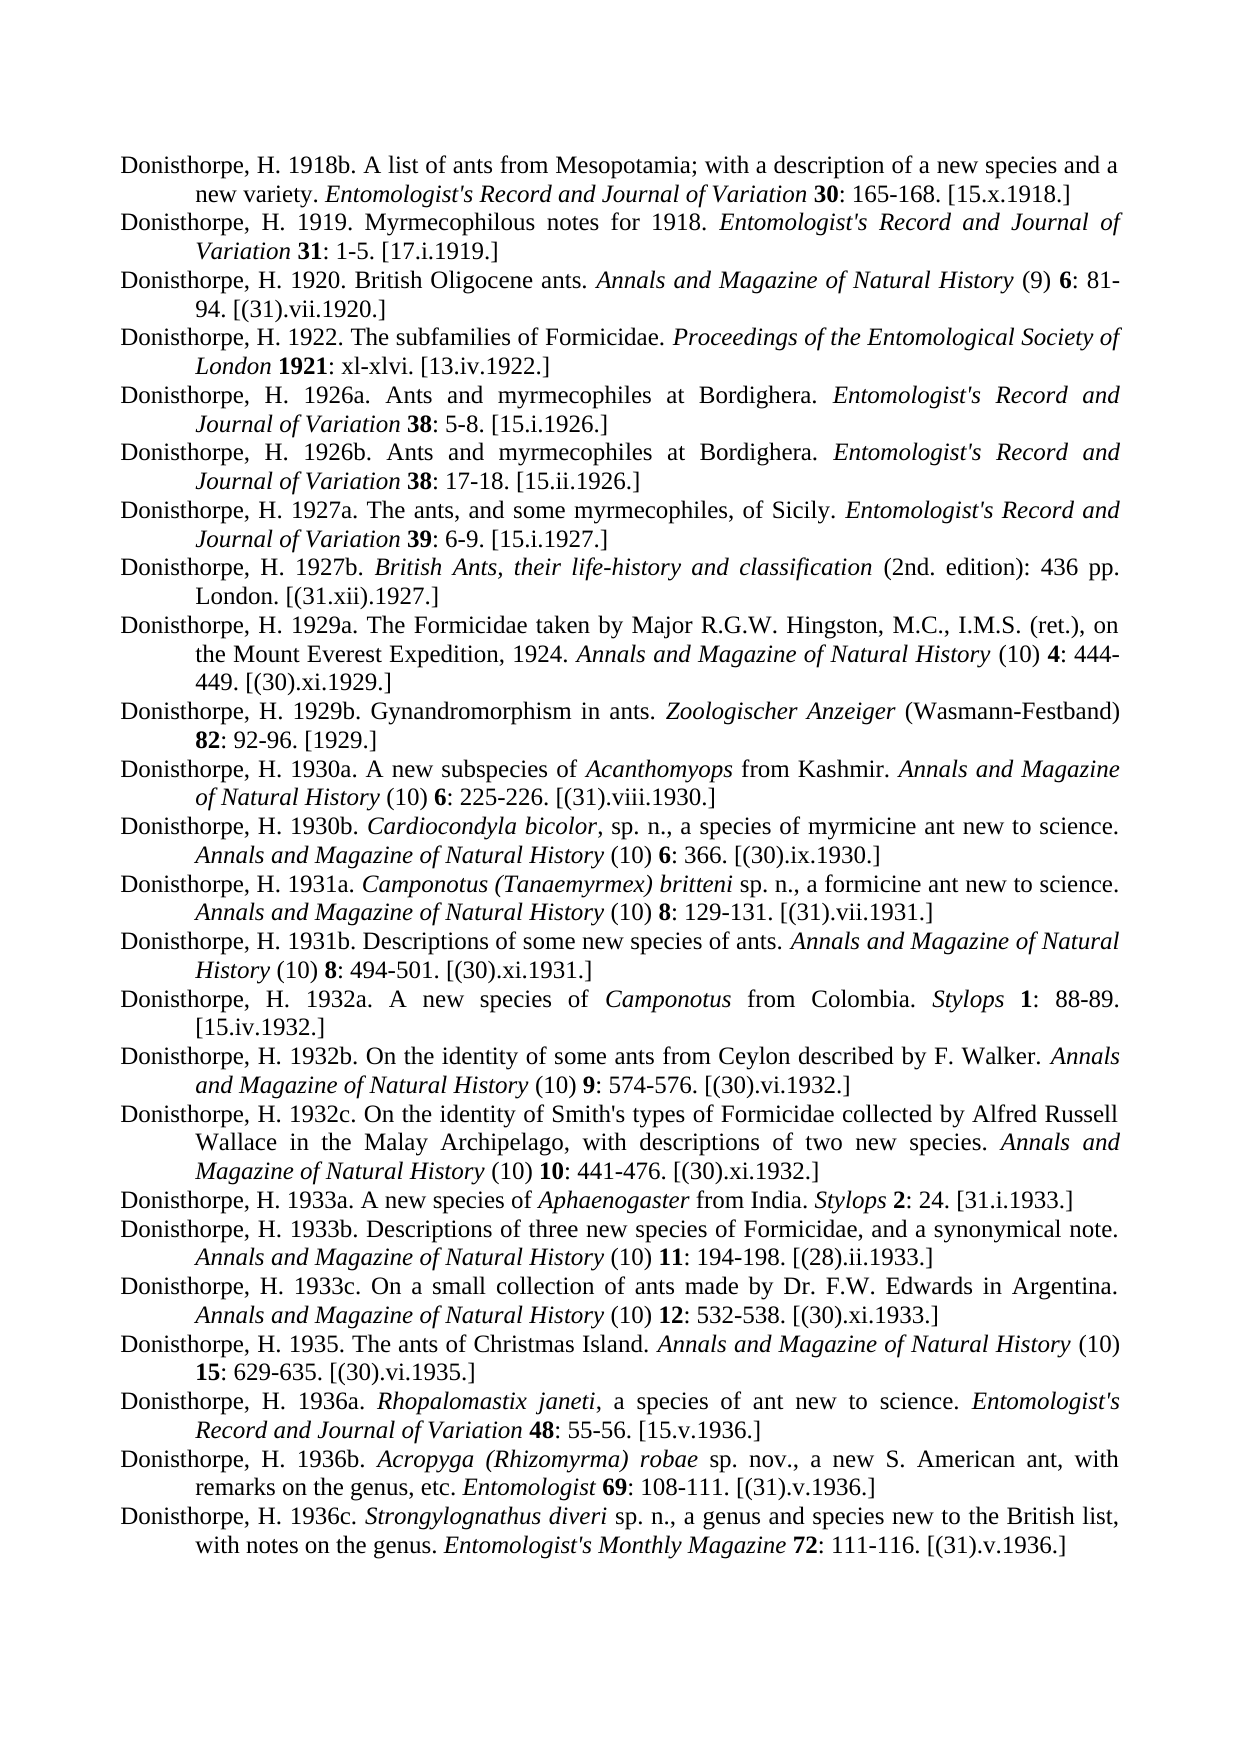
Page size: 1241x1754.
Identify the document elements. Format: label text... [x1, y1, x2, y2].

text Donisthorpe, H. 1932b. On the identity of some ants from Ceylon described by F. Walker. Annals and Magazine of Natural History (10) 9: 574-576. [(30).vi.1932.] [120, 1041, 1120, 1099]
text Donisthorpe, H. 1920. British Oligocene ants. Annals and Magazine of Natural History (9) 6: 81-94. [(31).vii.1920.] [120, 265, 1120, 322]
text Donisthorpe, H. 1927b. British Ants, their life-history and classification (2nd. edition): 436 pp. London. [(31.xii).1927.] [120, 552, 1120, 610]
text Donisthorpe, H. 1929a. The Formicidae taken by Major R.G.W. Hingston, M.C., I.M.S. (ret.), on the Mount Everest Expedition, 1924. Annals and Magazine of Natural History (10) 4: 444-449. [(30).xi.1929.] [120, 610, 1120, 696]
text Donisthorpe, H. 1926b. Ants and myrmecophiles at Bordighera. Entomologist's Record and Journal of Variation 38: 17-18. [15.ii.1926.] [120, 437, 1120, 495]
text Donisthorpe, H. 1933c. On a small collection of ants made by Dr. F.W. Edwards in Argentina. Annals and Magazine of Natural History (10) 12: 532-538. [(30).xi.1933.] [120, 1271, 1120, 1329]
text Donisthorpe, H. 1926a. Ants and myrmecophiles at Bordighera. Entomologist's Record and Journal of Variation 38: 5-8. [15.i.1926.] [120, 380, 1120, 437]
text Donisthorpe, H. 1933b. Descriptions of three new species of Formicidae, and a synonymical note. Annals and Magazine of Natural History (10) 11: 194-198. [(28).ii.1933.] [120, 1214, 1120, 1271]
text Donisthorpe, H. 1930a. A new subspecies of Acanthomyops from Kashmir. Annals and Magazine of Natural History (10) 6: 225-226. [(31).viii.1930.] [120, 754, 1120, 811]
text Donisthorpe, H. 1936b. Acropyga (Rhizomyrma) robae sp. nov., a new S. American ant, with remarks on the genus, etc. Entomologist 69: 108-111. [(31).v.1936.] [120, 1444, 1120, 1501]
text Donisthorpe, H. 1933a. A new species of Aphaenogaster from India. Stylops 2: 24. [31.i.1933.] [120, 1185, 1120, 1214]
text Donisthorpe, H. 1930b. Cardiocondyla bicolor, sp. n., a species of myrmicine ant new to science. Annals and Magazine of Natural History (10) 6: 366. [(30).ix.1930.] [120, 811, 1120, 869]
text Donisthorpe, H. 1936a. Rhopalomastix janeti, a species of ant new to science. Entomologist's Record and Journal of Variation 48: 55-56. [15.v.1936.] [120, 1386, 1120, 1444]
text Donisthorpe, H. 1929b. Gynandromorphism in ants. Zoologischer Anzeiger (Wasmann-Festband) 82: 92-96. [1929.] [120, 696, 1120, 754]
text Donisthorpe, H. 1932c. On the identity of Smith's types of Formicidae collected by Alfred Russell Wallace in the Malay Archipelago, with descriptions of two new species. Annals and Magazine of Natural History (10) 10: 441-476. [(30).xi.1932.] [120, 1099, 1120, 1185]
text Donisthorpe, H. 1932a. A new species of Camponotus from Colombia. Stylops 1: 88-89. [15.iv.1932.] [120, 984, 1120, 1041]
text Donisthorpe, H. 1936c. Strongylognathus diveri sp. n., a genus and species new to the British list, with notes on the genus. Entomologist's Monthly Magazine 72: 111-116. [(31).v.1936.] [120, 1501, 1120, 1559]
text Donisthorpe, H. 1931b. Descriptions of some new species of ants. Annals and Magazine of Natural History (10) 8: 494-501. [(30).xi.1931.] [120, 926, 1120, 984]
text Donisthorpe, H. 1922. The subfamilies of Formicidae. Proceedings of the Entomological Society of London 1921: xl-xlvi. [13.iv.1922.] [120, 322, 1120, 380]
text Donisthorpe, H. 1931a. Camponotus (Tanaemyrmex) britteni sp. n., a formicine ant new to science. Annals and Magazine of Natural History (10) 8: 129-131. [(31).vii.1931.] [120, 869, 1120, 926]
text Donisthorpe, H. 1919. Myrmecophilous notes for 1918. Entomologist's Record and Journal of Variation 31: 1-5. [17.i.1919.] [120, 207, 1120, 265]
text Donisthorpe, H. 1927a. The ants, and some myrmecophiles, of Sicily. Entomologist's Record and Journal of Variation 39: 6-9. [15.i.1927.] [120, 495, 1120, 552]
text Donisthorpe, H. 1918b. A list of ants from Mesopotamia; with a description of a new species and a new variety. Entomologist's Record and Journal of Variation 30: 165-168. [15.x.1918.] [120, 150, 1120, 207]
text Donisthorpe, H. 1935. The ants of Christmas Island. Annals and Magazine of Natural History (10) 15: 629-635. [(30).vi.1935.] [120, 1329, 1120, 1386]
